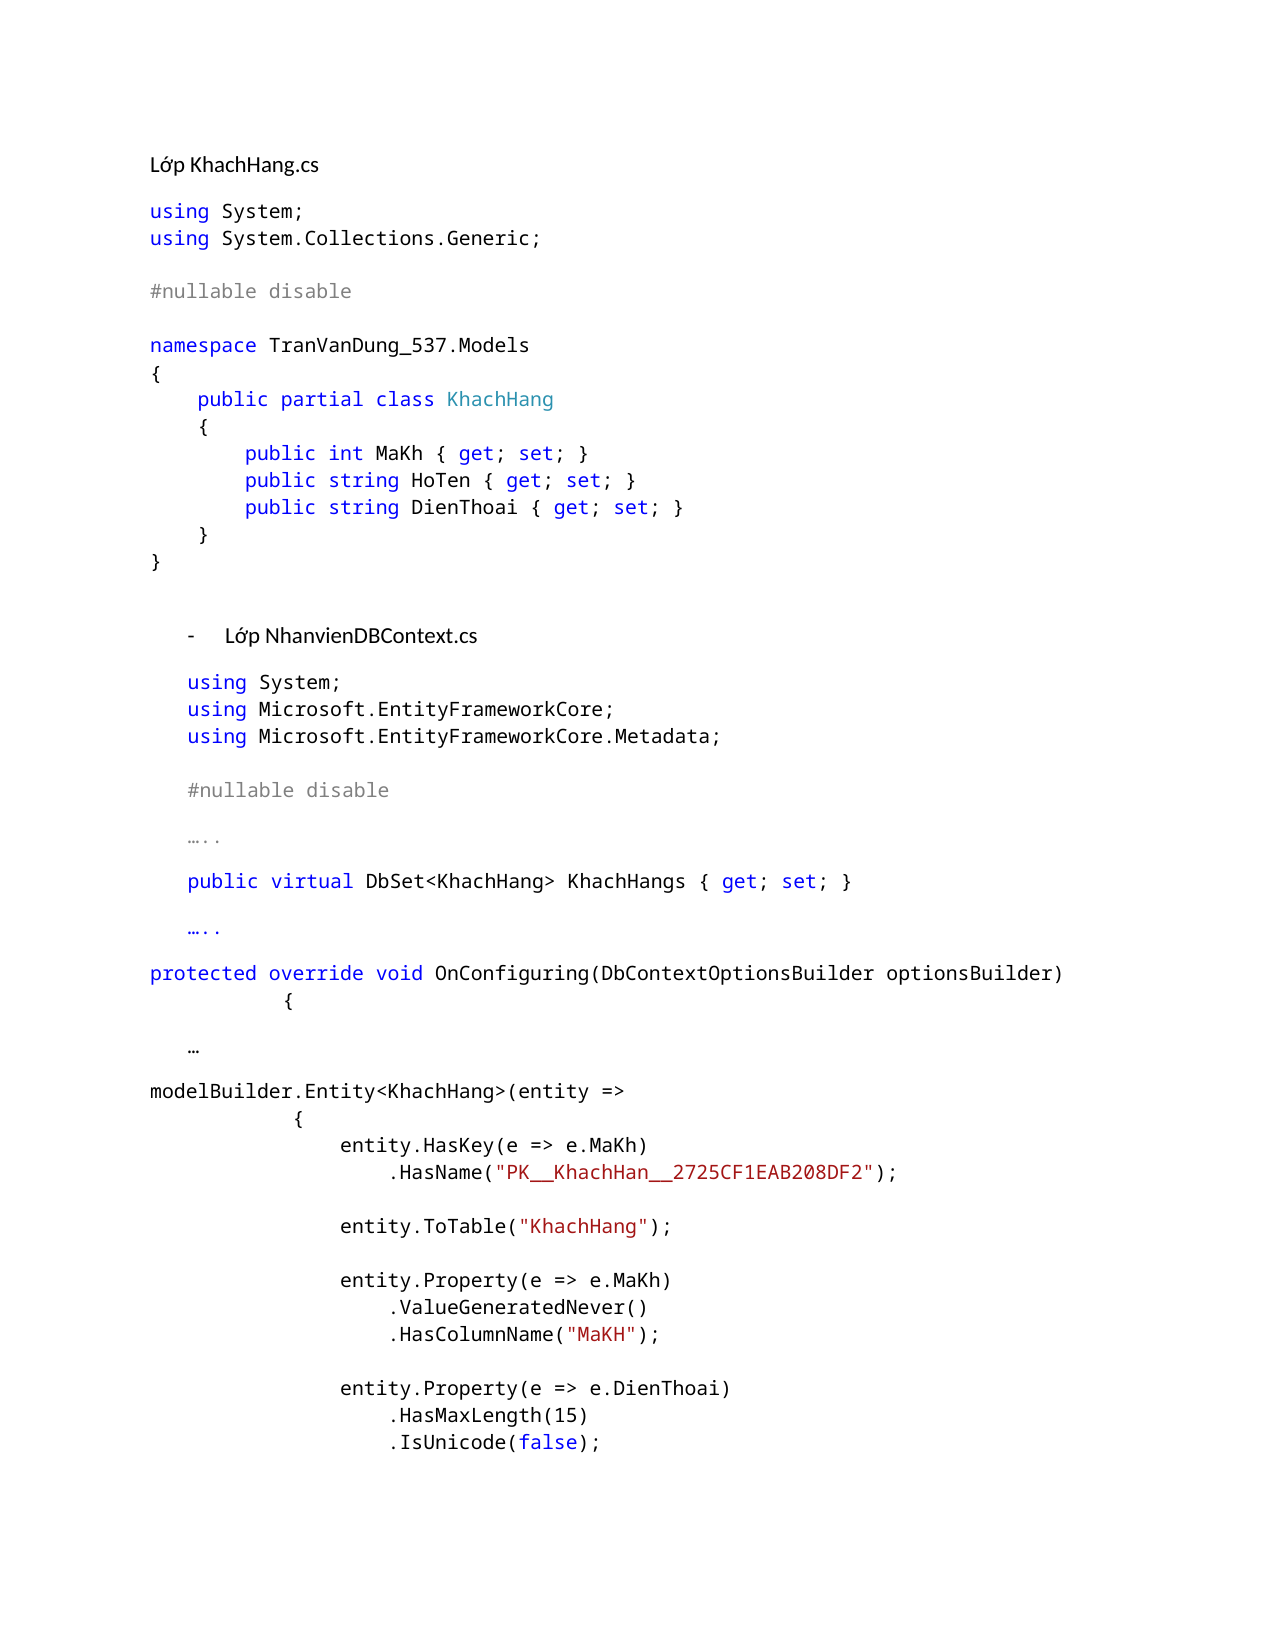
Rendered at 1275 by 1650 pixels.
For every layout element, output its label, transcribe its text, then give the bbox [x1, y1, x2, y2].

text public string DienThoai { get; set; } [150, 494, 1125, 521]
text entity.Property(e => e.DienThoai) [150, 1374, 1125, 1401]
text namespace TranVanDung_537.Models [150, 332, 1125, 359]
text .HasColumnName("MaKH"); [150, 1320, 1125, 1347]
text using System; [150, 197, 1125, 224]
text entity.Property(e => e.MaKh) [150, 1266, 1125, 1293]
text #nullable disable [187, 776, 1125, 803]
text using System.Collections.Generic; [150, 224, 1125, 251]
text { [150, 359, 1125, 386]
text .ValueGeneratedNever() [150, 1293, 1125, 1320]
text using Microsoft.EntityFrameworkCore; [187, 695, 1125, 722]
text { [187, 986, 1125, 1013]
text { [150, 413, 1125, 440]
text using System; [187, 668, 1125, 695]
text ….. [187, 822, 1125, 849]
text using Microsoft.EntityFrameworkCore.Metadata; [187, 722, 1125, 749]
text entity.HasKey(e => e.MaKh) [150, 1132, 1125, 1158]
text modelBuilder.Entity<KhachHang>(entity => [150, 1078, 1125, 1104]
text … [187, 1032, 1125, 1059]
text public string HoTen { get; set; } [150, 467, 1125, 494]
text } [150, 548, 1125, 574]
list Lớp NhanvienDBContext.cs [187, 621, 1125, 649]
text { [150, 1104, 1125, 1132]
text public int MaKh { get; set; } [150, 440, 1125, 467]
text .HasName("PK__KhachHan__2725CF1EAB208DF2"); [150, 1158, 1125, 1186]
text .IsUnicode(false); [150, 1428, 1125, 1455]
text public virtual DbSet<KhachHang> KhachHangs { get; set; } [187, 868, 1125, 895]
text .HasMaxLength(15) [150, 1401, 1125, 1428]
text public partial class KhachHang [150, 386, 1125, 413]
text protected override void OnConfiguring(DbContextOptionsBuilder optionsBuilder) [150, 959, 1125, 986]
text entity.ToTable("KhachHang"); [150, 1212, 1125, 1239]
text #nullable disable [150, 278, 1125, 305]
text } [150, 521, 1125, 548]
text Lớp KhachHang.cs [150, 150, 1125, 178]
text ….. [187, 913, 1125, 940]
